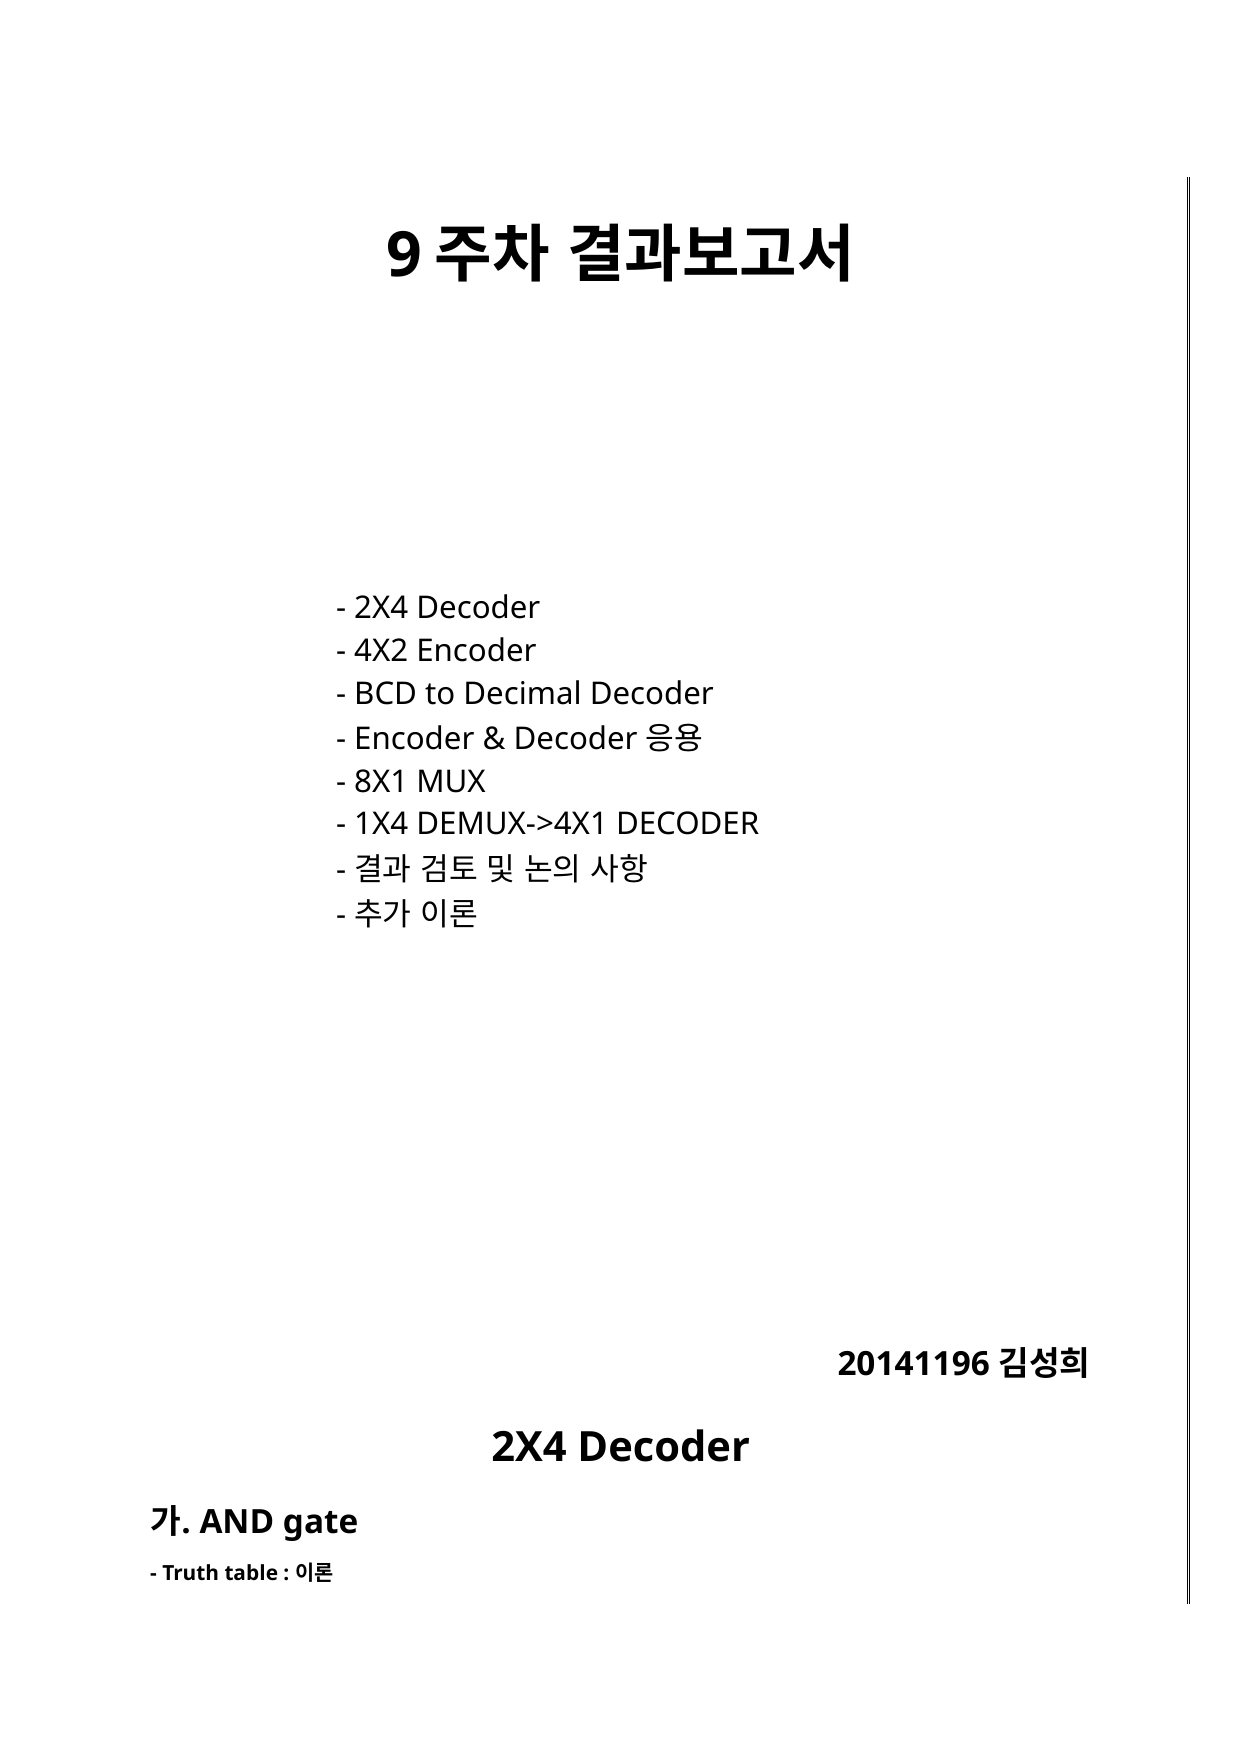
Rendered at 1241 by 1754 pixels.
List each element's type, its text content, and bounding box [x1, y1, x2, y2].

table_header - 2X4 Decoder - 4X2 Encoder - BCD to Decimal Decoder - Encoder & Decoder 응용 - 8X1 MUX - 1X4 DEMUX->4X1 DECODER - 결과 검토 및 논의 사항 - 추가 이론 [325, 583, 1017, 1059]
title 2X4 Decoder [148, 1415, 1098, 1474]
text - Truth table : 이론 [148, 1554, 1098, 1589]
title 9주차 결과보고서 [142, 202, 1098, 295]
text 20141196 김성희 [150, 1336, 1090, 1385]
subtitle 가. AND gate [148, 1493, 1098, 1543]
